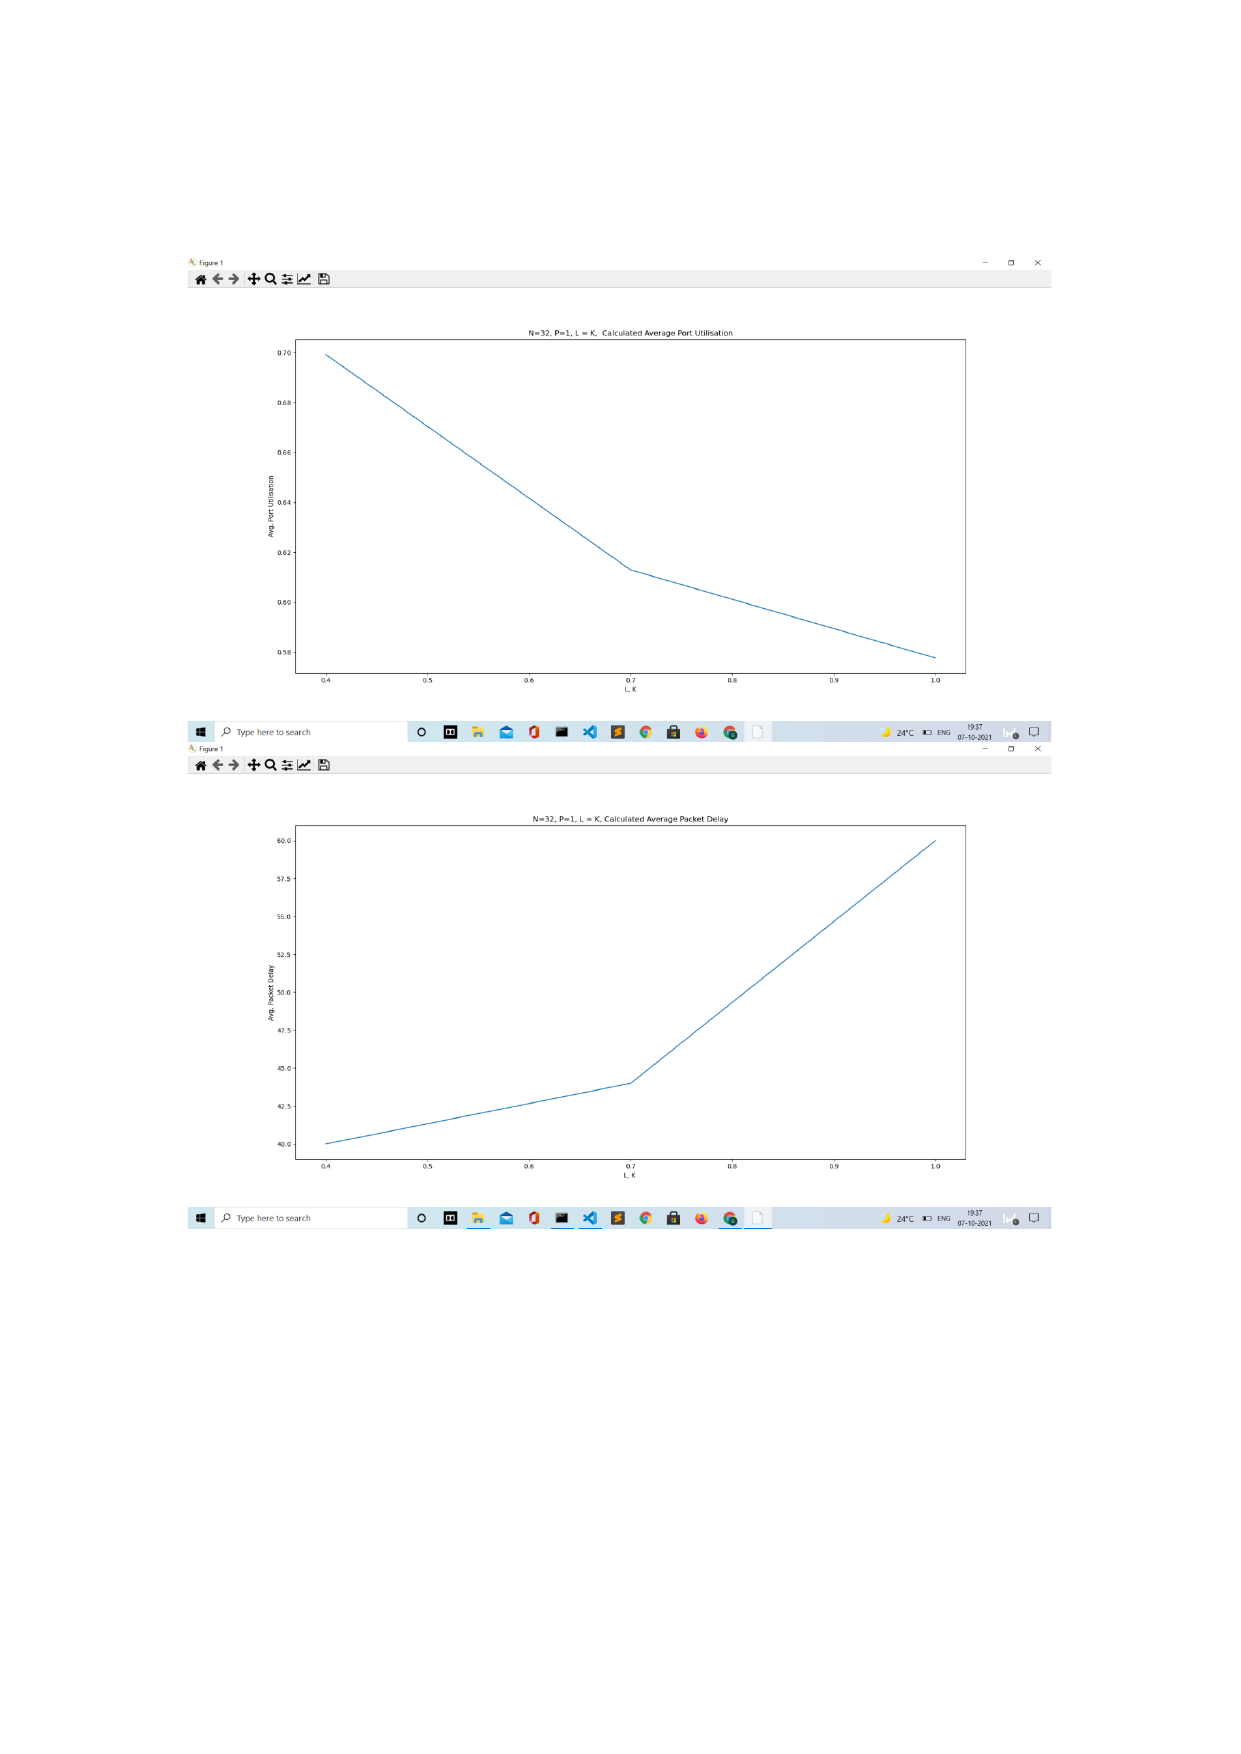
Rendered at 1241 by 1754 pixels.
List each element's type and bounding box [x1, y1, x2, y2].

picture [187, 256, 1052, 1229]
